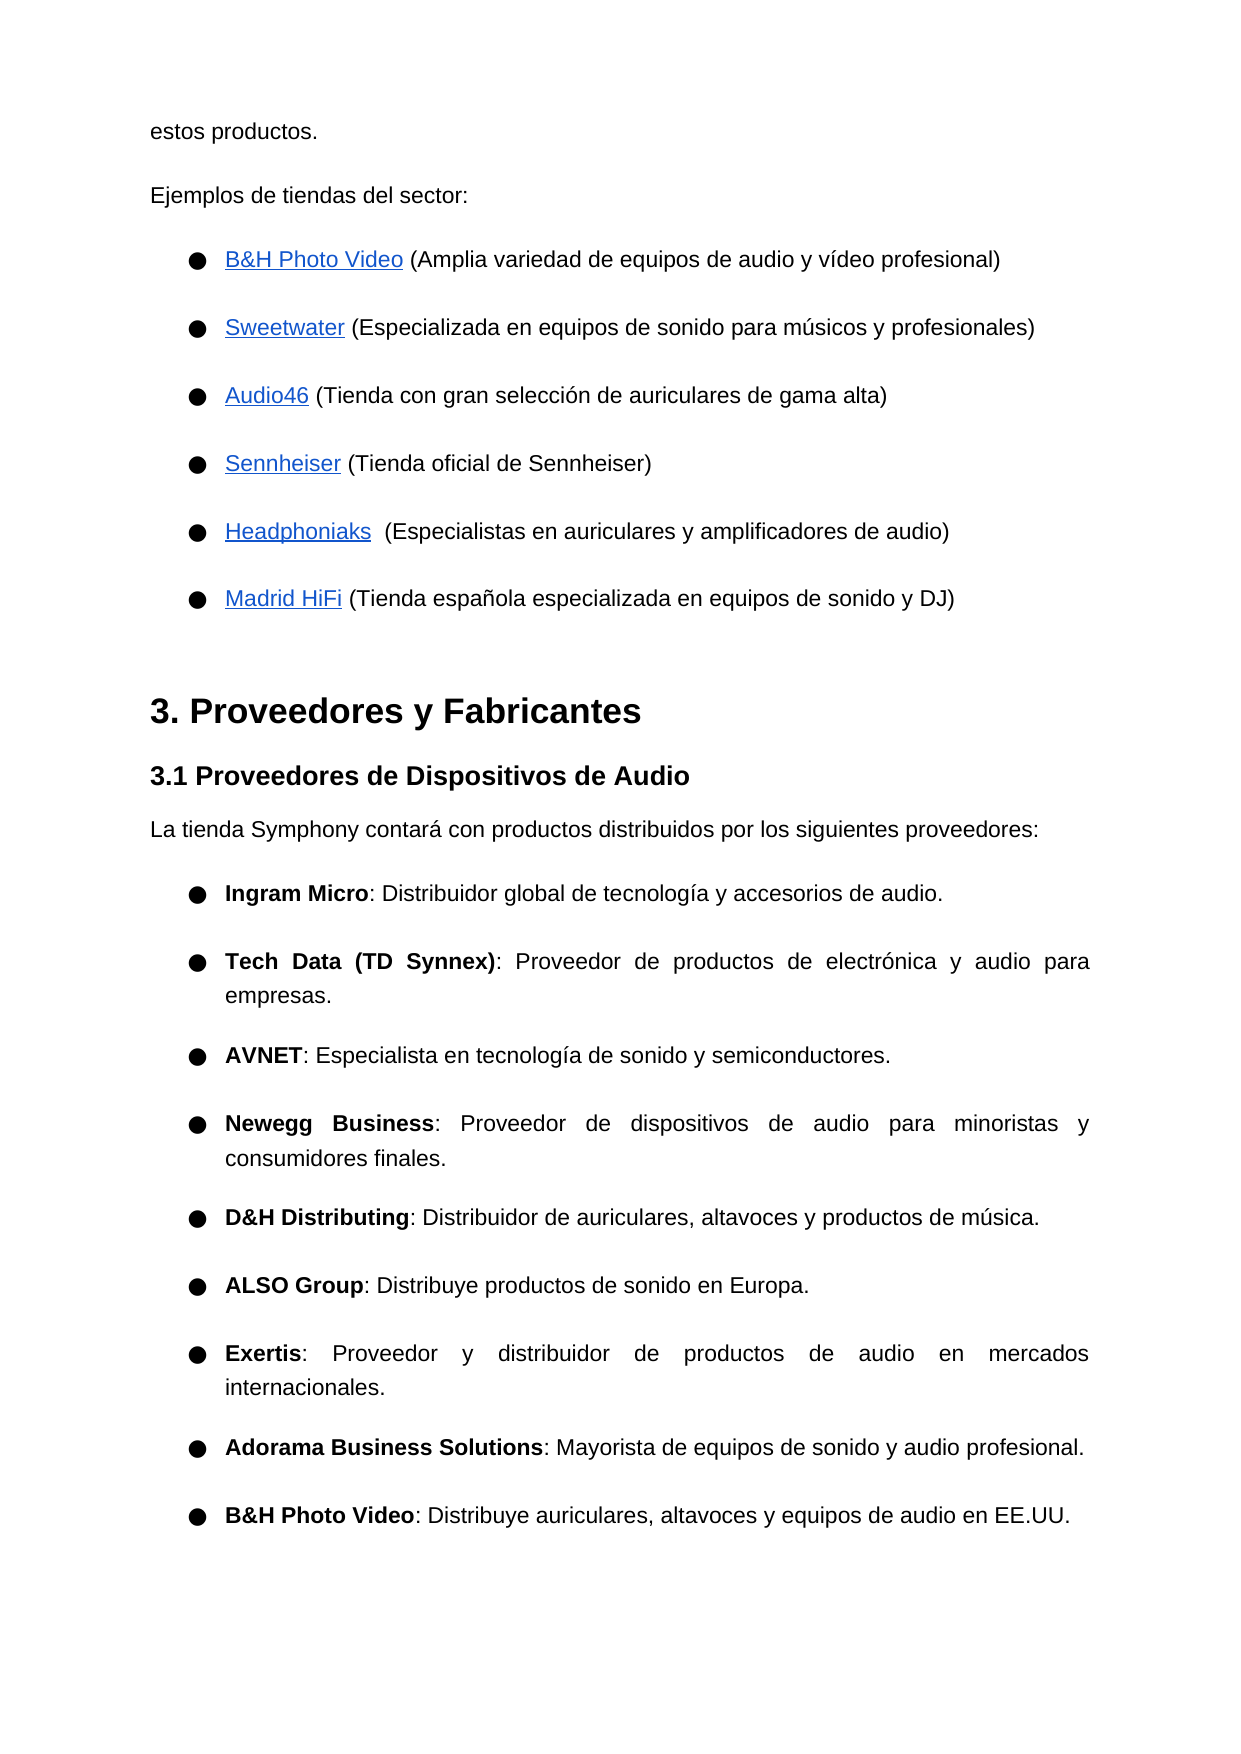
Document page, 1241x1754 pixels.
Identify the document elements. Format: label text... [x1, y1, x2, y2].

list Headphoniaks (Especialistas en auriculares y amplificadores de audio) [187, 505, 1090, 552]
list Exertis: Proveedor y distribuidor de productos de audio en mercados internacionales. [187, 1327, 1090, 1401]
list Tech Data (TD Synnex): Proveedor de productos de electrónica y audio para empresas. [187, 936, 1090, 1009]
list B&H Photo Video (Amplia variedad de equipos de audio y vídeo profesional) [187, 234, 1090, 281]
list Ingram Micro: Distribuidor global de tecnología y accesorios de audio. [187, 868, 1090, 915]
list Sweetwater (Especializada en equipos de sonido para músicos y profesionales) [187, 302, 1090, 349]
list Adorama Business Solutions: Mayorista de equipos de sonido y audio profesional. [187, 1421, 1090, 1468]
text La tienda Symphony contará con productos distribuidos por los siguientes proveedores: [150, 816, 1090, 843]
subtitle 3.1 Proveedores de Dispositivos de Audio [150, 760, 1090, 791]
list ALSO Group: Distribuye productos de sonido en Europa. [187, 1259, 1090, 1306]
list AVNET: Especialista en tecnología de sonido y semiconductores. [187, 1030, 1090, 1077]
list D&H Distributing: Distribuidor de auriculares, altavoces y productos de música. [187, 1192, 1090, 1239]
list Audio46 (Tienda con gran selección de auriculares de gama alta) [187, 369, 1090, 416]
list Newegg Business: Proveedor de dispositivos de audio para minoristas y consumidores finales. [187, 1097, 1090, 1171]
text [150, 118, 1090, 144]
list Sennheiser (Tienda oficial de Sennheiser) [187, 437, 1090, 484]
list Madrid HiFi (Tienda española especializada en equipos de sonido y DJ) [187, 573, 1090, 620]
list B&H Photo Video: Distribuye auriculares, altavoces y equipos de audio en EE.UU. [187, 1489, 1090, 1536]
subtitle 3. Proveedores y Fabricantes [150, 690, 1090, 731]
text Ejemplos de tiendas del sector: [150, 182, 1090, 209]
